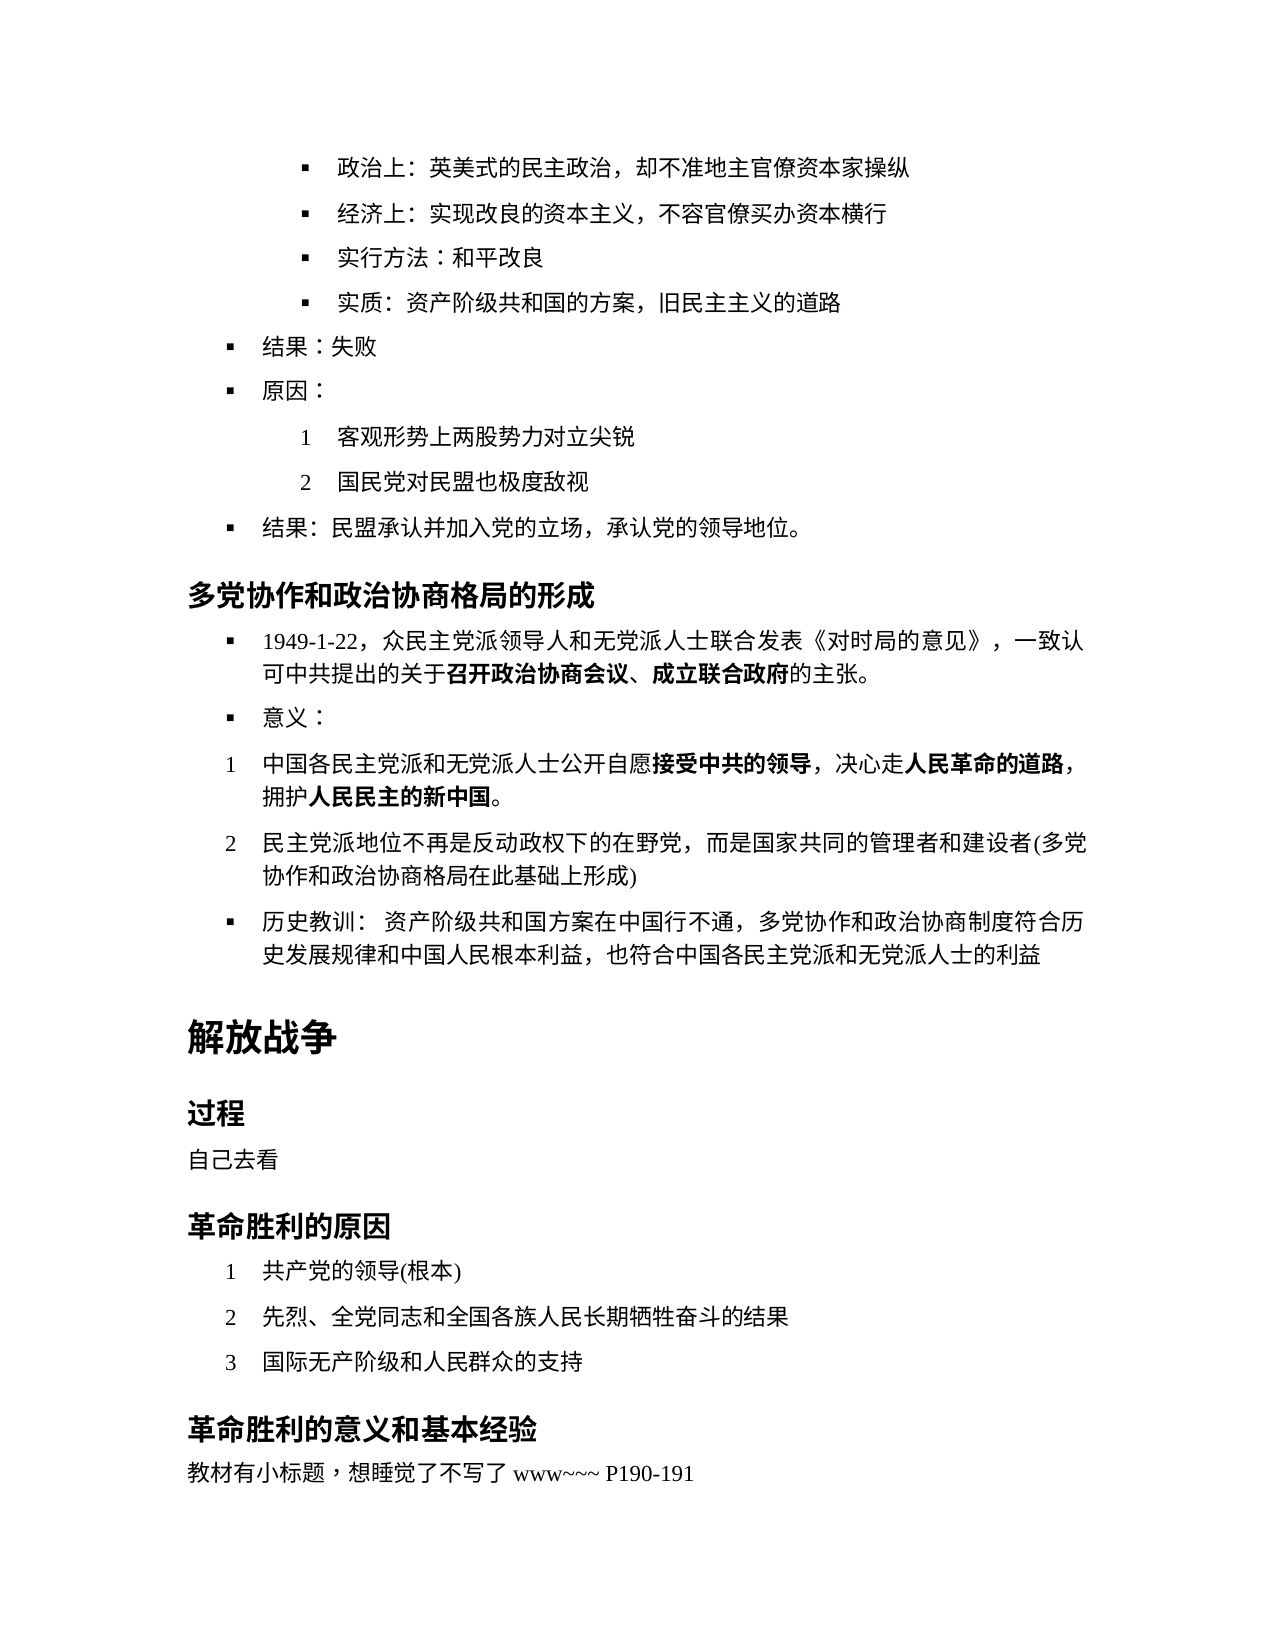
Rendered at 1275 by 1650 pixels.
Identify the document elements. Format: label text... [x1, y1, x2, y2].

list 结果：民盟承认并加入党的立场，承认党的领导地位。 [225, 510, 1087, 543]
list 原因： [225, 375, 1087, 406]
list 民主党派地位不再是反动政权下的在野党，而是国家共同的管理者和建设者(多党协作和政治协商格局在此基础上形成) [225, 824, 1087, 891]
list 实行方法：和平改良 [300, 241, 1087, 273]
list 实质：资产阶级共和国的方案，旧民主主义的道路 [300, 285, 1087, 318]
list 先烈、全党同志和全国各族人民长期牺牲奋斗的结果 [225, 1298, 1087, 1332]
list 结果：失败 [225, 331, 1087, 362]
list 1949-1-22，众民主党派领导人和无党派人士联合发表《对时局的意见》，一致认可中共提出的关于召开政治协商会议、成立联合政府的主张。 [225, 623, 1087, 689]
list 历史教训： 资产阶级共和国方案在中国行不通，多党协作和政治协商制度符合历史发展规律和中国人民根本利益，也符合中国各民主党派和无党派人士的利益 [225, 903, 1087, 970]
list 共产党的领导(根本) [225, 1254, 1087, 1286]
subtitle 革命胜利的意义和基本经验 [187, 1406, 1087, 1449]
subtitle 革命胜利的原因 [187, 1204, 1087, 1246]
list 客观形势上两股势力对立尖锐 [300, 418, 1087, 452]
list 中国各民主党派和无党派人士公开自愿接受中共的领导，决心走人民革命的道路，拥护人民民主的新中国。 [225, 746, 1087, 812]
list 经济上：实现改良的资本主义，不容官僚买办资本横行 [300, 196, 1087, 229]
subtitle 多党协作和政治协商格局的形成 [187, 572, 1087, 614]
list 国际无产阶级和人民群众的支持 [225, 1344, 1087, 1377]
list 意义： [225, 702, 1087, 733]
subtitle 解放战争 [187, 1007, 1087, 1062]
list 政治上：英美式的民主政治，却不准地主官僚资本家操纵 [300, 150, 1087, 183]
text 教材有小标题，想睡觉了不写了www~~~ P190-191 [187, 1457, 1087, 1488]
subtitle 过程 [187, 1091, 1087, 1133]
text 自己去看 [187, 1142, 1087, 1175]
list 国民党对民盟也极度敌视 [300, 464, 1087, 497]
